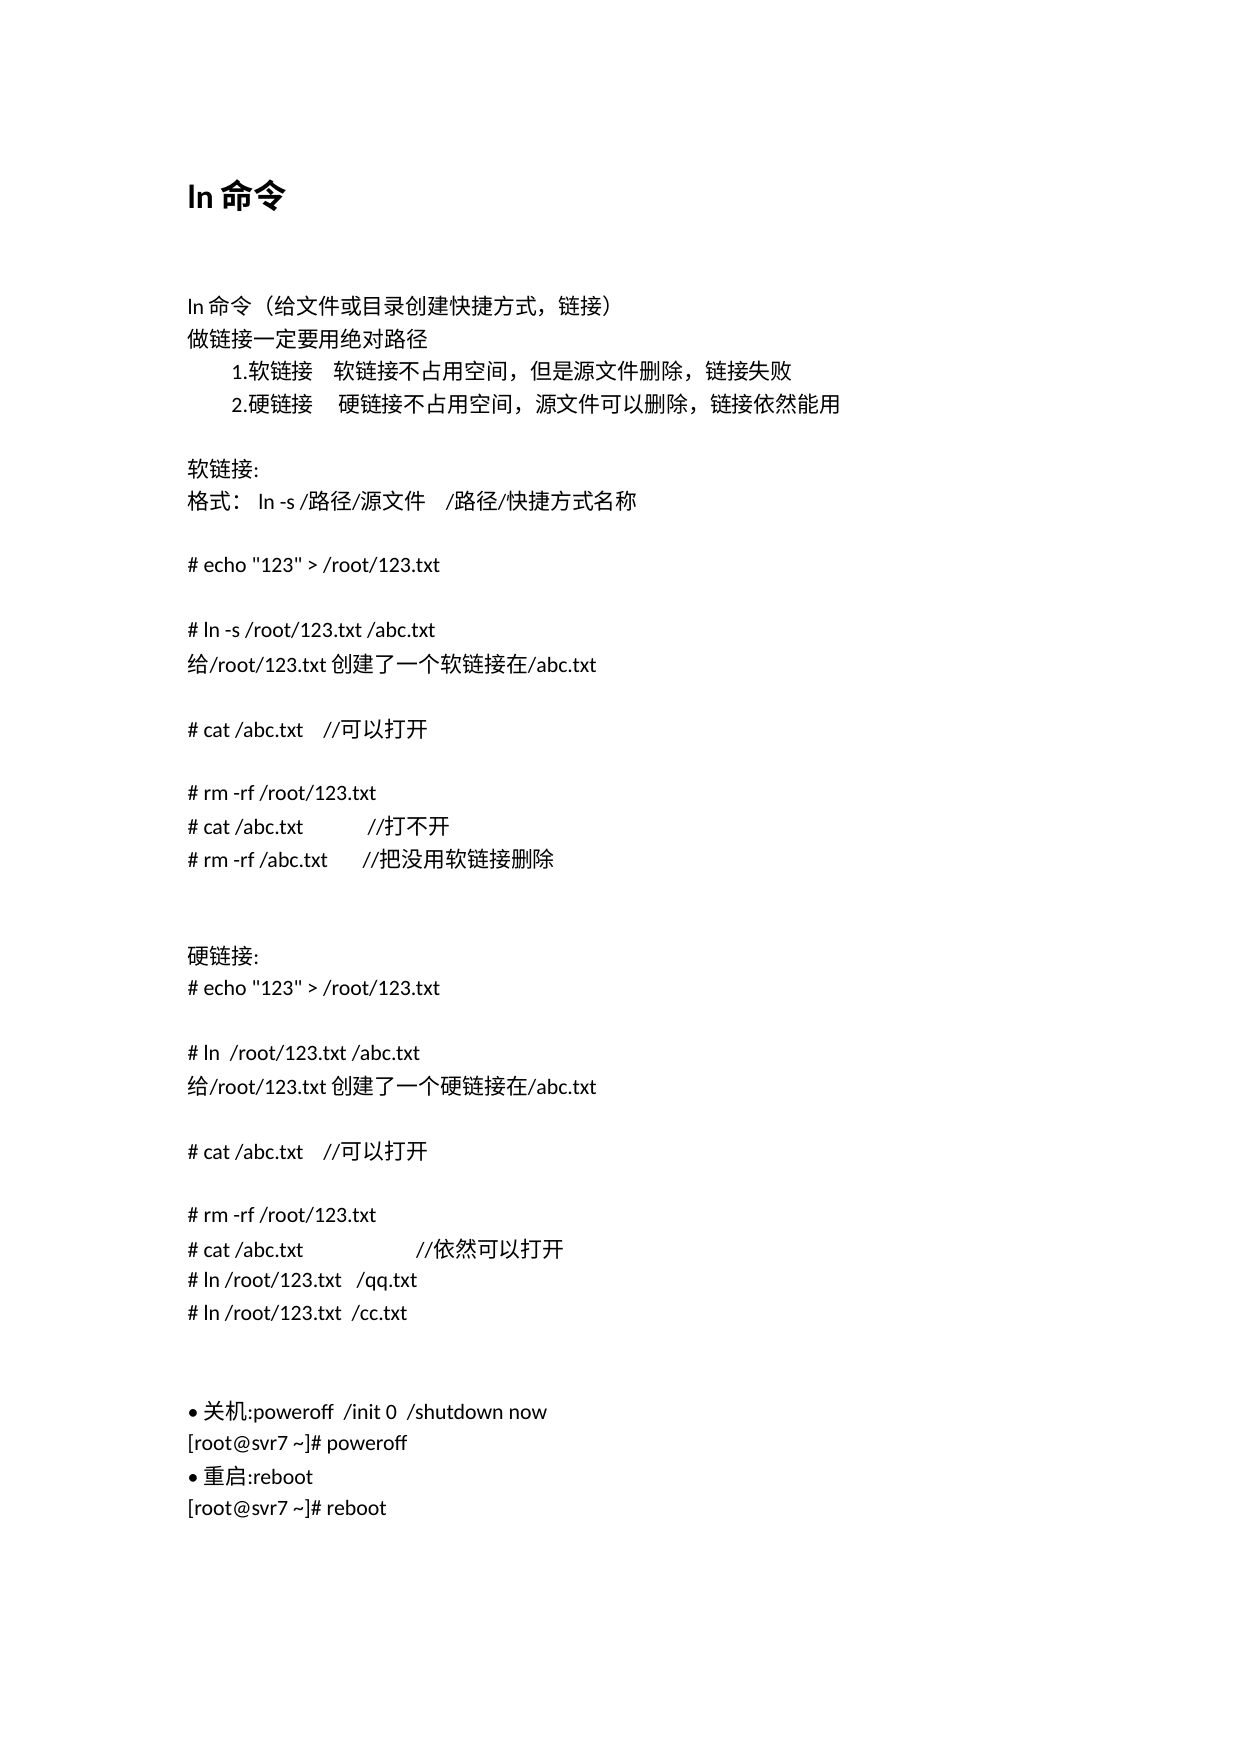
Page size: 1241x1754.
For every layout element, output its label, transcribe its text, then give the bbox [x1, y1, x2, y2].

text 做链接一定要用绝对路径 [187, 321, 1053, 354]
text 1.软链接 软链接不占用空间，但是源文件删除，链接失败 [187, 354, 1053, 386]
text [root@svr7 ~]# poweroff [187, 1426, 1053, 1459]
text 给/root/123.txt创建了一个硬链接在/abc.txt [187, 1069, 1053, 1101]
text # cat /abc.txt //打不开 [187, 809, 1053, 841]
text 格式： ln -s /路径/源文件 /路径/快捷方式名称 [187, 484, 1053, 516]
text # echo "123" > /root/123.txt [187, 971, 1053, 1004]
text # ln /root/123.txt /cc.txt [187, 1296, 1053, 1329]
text 给/root/123.txt创建了一个软链接在/abc.txt [187, 646, 1053, 679]
text # rm -rf /root/123.txt [187, 1199, 1053, 1231]
text [root@svr7 ~]# reboot [187, 1491, 1053, 1524]
text 硬链接: [187, 939, 1053, 971]
text • 关机:poweroff /init 0 /shutdown now [187, 1394, 1053, 1426]
text 软链接: [187, 451, 1053, 484]
text ln命令（给文件或目录创建快捷方式，链接） [187, 289, 1053, 321]
text # cat /abc.txt //依然可以打开 [187, 1231, 1053, 1264]
text # ln /root/123.txt /abc.txt [187, 1036, 1053, 1069]
text # ln /root/123.txt /qq.txt [187, 1264, 1053, 1296]
text # rm -rf /abc.txt //把没用软链接删除 [187, 841, 1053, 874]
text # cat /abc.txt //可以打开 [187, 711, 1053, 744]
text # rm -rf /root/123.txt [187, 776, 1053, 809]
text 2.硬链接 硬链接不占用空间，源文件可以删除，链接依然能用 [187, 386, 1053, 419]
subtitle ln命令 [187, 162, 1053, 227]
text # cat /abc.txt //可以打开 [187, 1134, 1053, 1166]
text • 重启:reboot [187, 1459, 1053, 1491]
text # ln -s /root/123.txt /abc.txt [187, 614, 1053, 646]
text # echo "123" > /root/123.txt [187, 549, 1053, 581]
